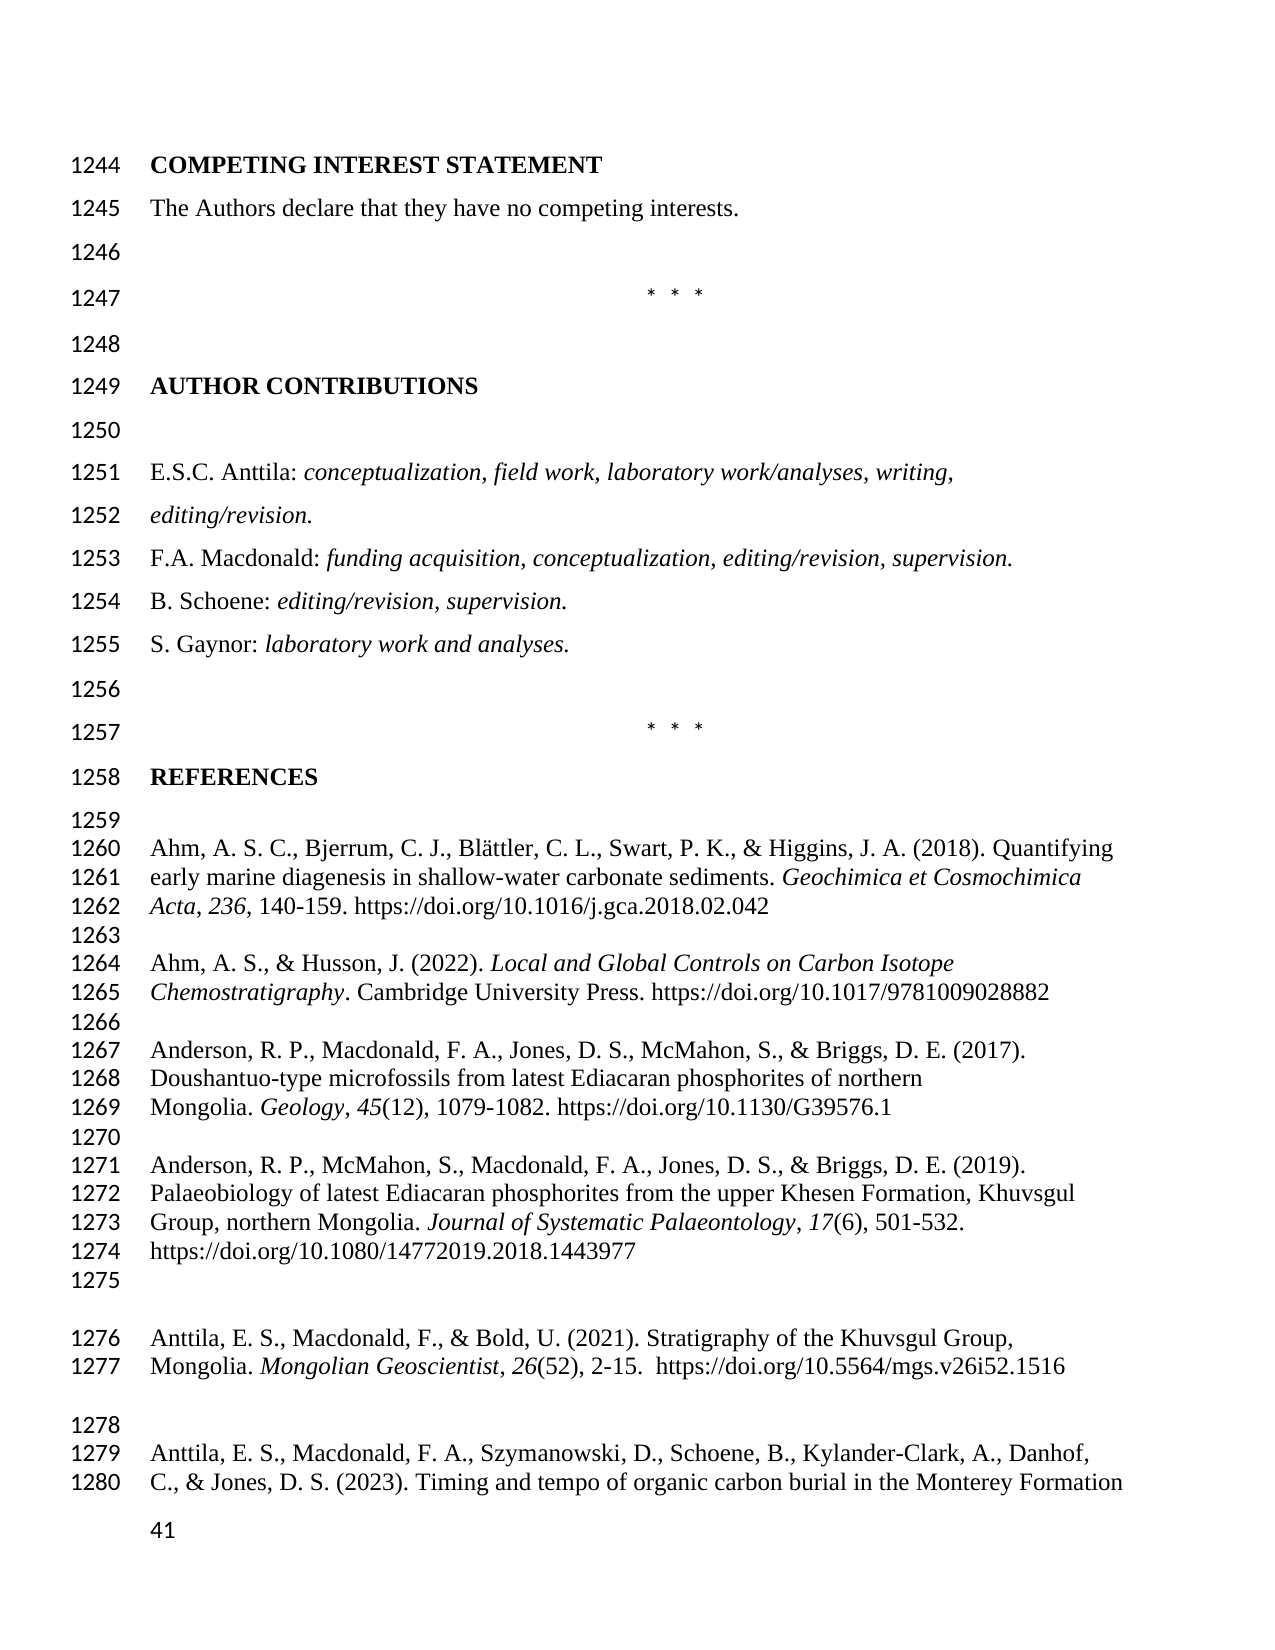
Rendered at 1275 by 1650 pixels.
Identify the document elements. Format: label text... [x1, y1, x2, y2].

text B. Schoene: editing/revision, supervision. [150, 586, 1125, 615]
subtitle Anttila, E. S., Macdonald, F., & Bold, U. (2021). Stratigraphy of the Khuvsgul Group, Mongolia. Mongolian Geoscientist, 26(52), 2-15. https://doi.org/10.5564/mgs.v26i52.1516 [649, 1323, 1125, 1380]
text COMPETING INTEREST STATEMENT [150, 150, 1125, 179]
text AUTHOR CONTRIBUTIONS [150, 371, 1125, 399]
text REFERENCES [150, 762, 1125, 790]
text Ahm, A. S., & Husson, J. (2022). Local and Global Controls on Carbon Isotope Chemostratigraphy. Cambridge University Press. https://doi.org/10.1017/9781009028882 [150, 948, 1125, 1006]
text Anderson, R. P., Macdonald, F. A., Jones, D. S., McMahon, S., & Briggs, D. E. (2017). Doushantuo-type microfossils from latest Ediacaran phosphorites of northern Mongolia. Geology, 45(12), 1079-1082. https://doi.org/10.1130/G39576.1 [150, 1035, 1125, 1121]
text E.S.C. Anttila: conceptualization, field work, laboratory work/analyses, writing, editing/revision. [150, 457, 1125, 529]
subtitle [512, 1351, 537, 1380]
text The Authors declare that they have no competing interests. [150, 193, 1125, 222]
text Ahm, A. S. C., Bjerrum, C. J., Blättler, C. L., Swart, P. K., & Higgins, J. A. (2018). Quantifying early marine diagenesis in shallow-water carbonate sediments. Geochimica et Cosmochimica Acta, 236, 140-159. https://doi.org/10.1016/j.gca.2018.02.042 [150, 833, 1125, 920]
list * * * [225, 282, 1125, 312]
text F.A. Macdonald: funding acquisition, conceptualization, editing/revision, supervision. [150, 543, 1125, 572]
list * * * [225, 716, 1125, 746]
text S. Gaynor: laboratory work and analyses. [150, 629, 1125, 658]
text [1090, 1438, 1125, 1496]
text Anderson, R. P., McMahon, S., Macdonald, F. A., Jones, D. S., & Briggs, D. E. (2019). Palaeobiology of latest Ediacaran phosphorites from the upper Khesen Formation, Khuvsgul Group, northern Mongolia. Journal of Systematic Palaeontology, 17(6), 501-532. https://doi.org/10.1080/14772019.2018.1443977 [150, 1150, 1125, 1265]
